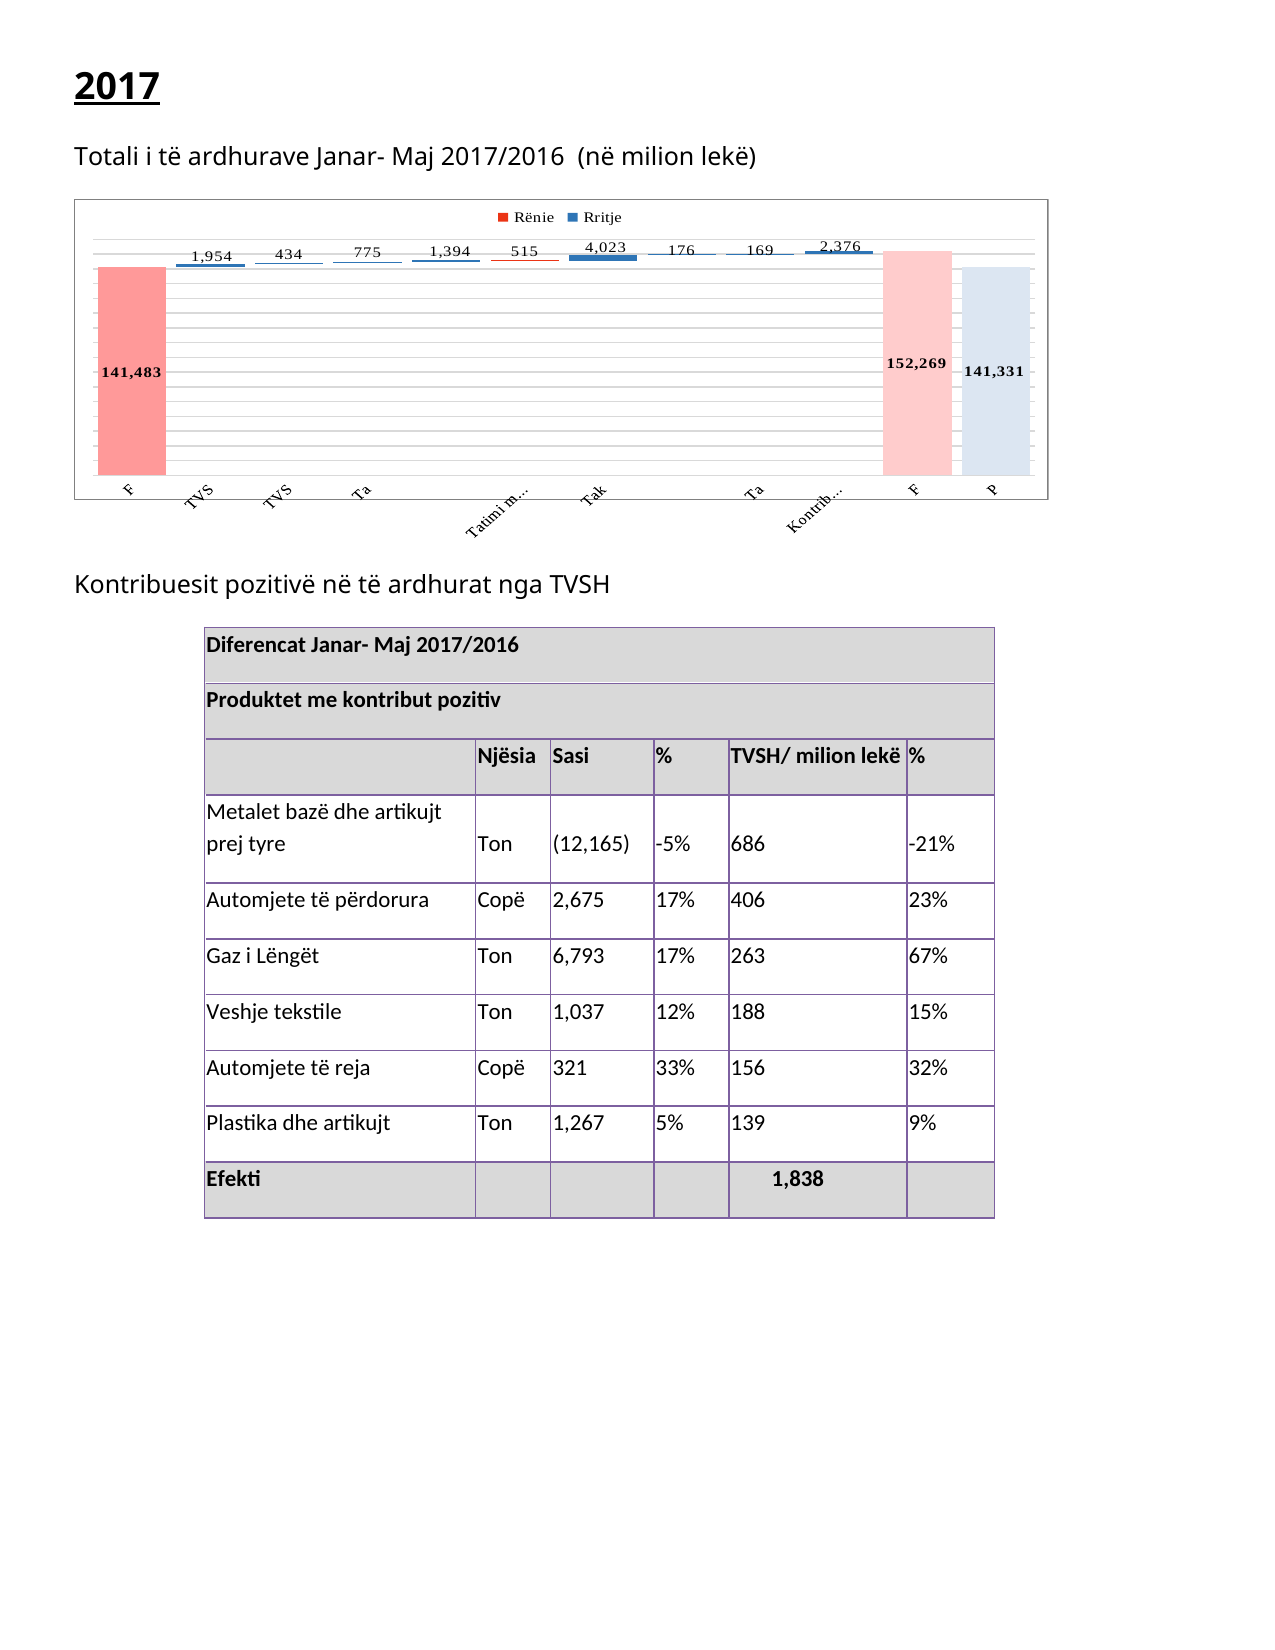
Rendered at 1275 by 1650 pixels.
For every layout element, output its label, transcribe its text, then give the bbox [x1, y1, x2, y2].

table_cell Gaz i Lëngët [205, 939, 475, 994]
table_cell 188 [730, 995, 906, 1049]
table_cell Veshje tekstile [205, 995, 475, 1049]
table_cell 33% [655, 1051, 728, 1105]
table_cell Ton [476, 796, 550, 882]
table_cell Copë [476, 1051, 550, 1105]
text 2017 [74, 59, 1125, 110]
table_cell [476, 1163, 550, 1217]
table_cell 67% [908, 940, 994, 994]
table_cell [551, 1163, 653, 1217]
table_cell Sasi [551, 740, 653, 794]
table_cell 15% [908, 995, 994, 1049]
table_cell 406 [730, 884, 906, 938]
table_cell Njësia [476, 740, 550, 794]
table_cell % [655, 740, 728, 794]
table_cell 1,838 [730, 1163, 906, 1217]
table_cell 1,267 [551, 1107, 653, 1161]
table_cell 156 [730, 1051, 906, 1105]
table_cell [908, 1163, 994, 1217]
table_cell [205, 739, 475, 794]
table_cell 2,675 [551, 884, 653, 938]
table_cell 17% [655, 884, 728, 938]
table_cell Metalet bazë dhe artikujt prej tyre [205, 795, 475, 882]
table_cell 9% [908, 1107, 994, 1161]
table_cell Copë [476, 884, 550, 938]
table_cell 686 [730, 796, 906, 882]
table_cell 1,037 [551, 995, 653, 1049]
table_cell [655, 1163, 728, 1217]
table_cell 6,793 [551, 940, 653, 994]
table_cell Produktet me kontribut pozitiv [205, 684, 994, 738]
table_cell 17% [655, 940, 728, 994]
table_cell Automjete të përdorura [205, 883, 475, 938]
table_cell 12% [655, 995, 728, 1049]
table_cell 139 [730, 1107, 906, 1161]
table_cell 321 [551, 1051, 653, 1105]
table_cell -5% [655, 796, 728, 882]
table_cell TVSH/ milion lekë [730, 740, 906, 794]
table_cell % [908, 740, 994, 794]
table_cell 5% [655, 1107, 728, 1161]
table_cell Ton [476, 940, 550, 994]
table_cell Ton [476, 1107, 550, 1161]
table_cell Automjete të reja [205, 1051, 475, 1105]
table_cell 32% [908, 1051, 994, 1105]
text Kontribuesit pozitivë në të ardhurat nga TVSH [74, 567, 1125, 601]
table_cell 263 [730, 940, 906, 994]
table_cell (12,165) [551, 796, 653, 882]
table_cell Plastika dhe artikujt [205, 1106, 475, 1161]
table_cell Efekti [205, 1162, 475, 1217]
table_cell Ton [476, 995, 550, 1049]
table_cell 23% [908, 884, 994, 938]
table_cell -21% [908, 796, 994, 882]
table_header Diferencat Janar- Maj 2017/2016 [205, 628, 994, 682]
text Totali i të ardhurave Janar- Maj 2017/2016 (në milion lekë) [74, 139, 1125, 173]
